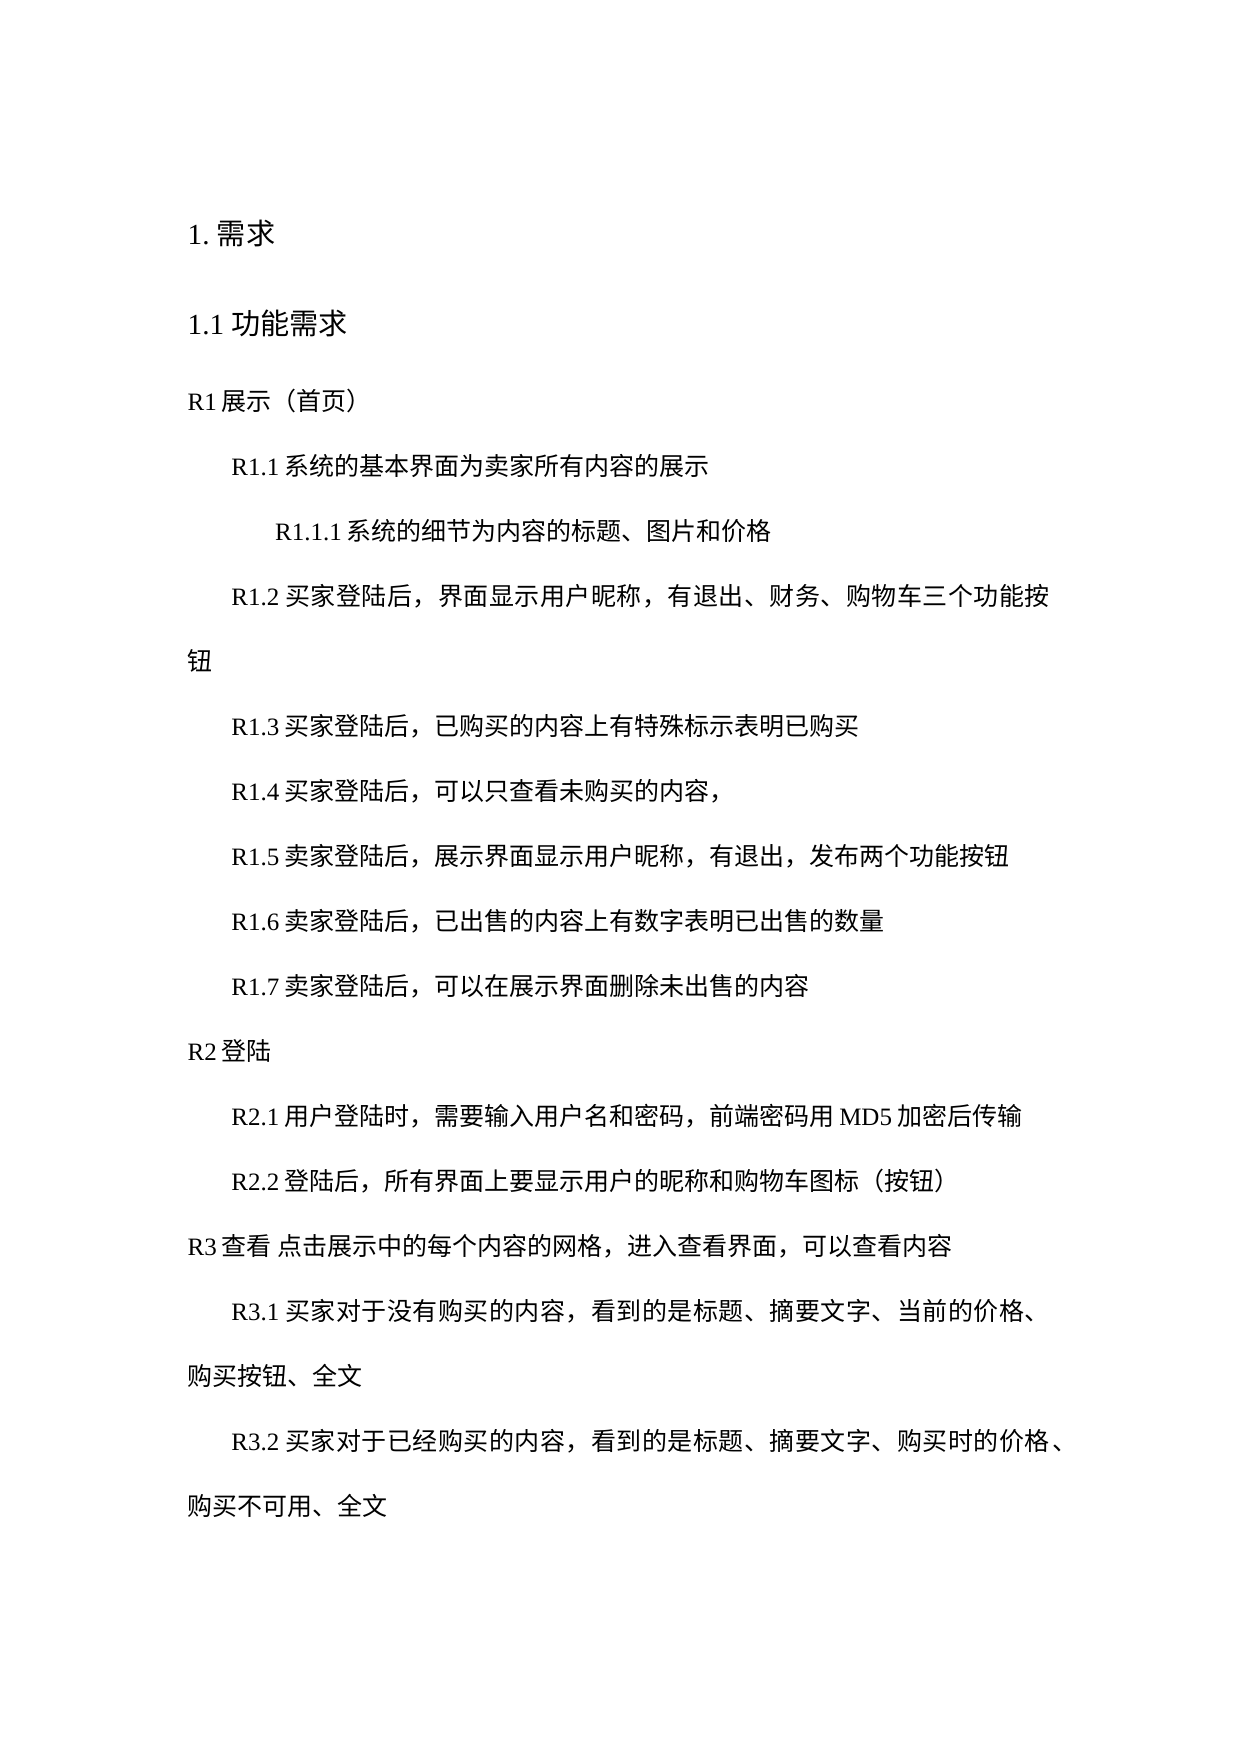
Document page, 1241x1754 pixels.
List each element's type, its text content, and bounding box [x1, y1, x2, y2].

text R2.2登陆后，所有界面上要显示用户的昵称和购物车图标（按钮） [187, 1147, 1053, 1212]
text R3查看 点击展示中的每个内容的网格，进入查看界面，可以查看内容 [187, 1212, 1053, 1277]
text R1.1.1系统的细节为内容的标题、图片和价格 [231, 497, 1053, 562]
text R2登陆 [187, 1017, 1053, 1082]
text R1.3买家登陆后，已购买的内容上有特殊标示表明已购买 [187, 692, 1053, 757]
text R3.2买家对于已经购买的内容，看到的是标题、摘要文字、购买时的价格、购买不可用、全文 [187, 1407, 1053, 1537]
text R3.1买家对于没有购买的内容，看到的是标题、摘要文字、当前的价格、购买按钮、全文 [187, 1277, 1053, 1407]
text R1.5卖家登陆后，展示界面显示用户昵称，有退出，发布两个功能按钮 [187, 822, 1053, 887]
text 1. 需求 [187, 199, 1053, 264]
text 1.1 功能需求 [187, 289, 1053, 354]
text R1.2买家登陆后，界面显示用户昵称，有退出、财务、购物车三个功能按钮 [187, 562, 1053, 692]
text R1.6卖家登陆后，已出售的内容上有数字表明已出售的数量 [187, 887, 1053, 952]
text R1展示（首页） [187, 367, 1053, 432]
text R1.7卖家登陆后，可以在展示界面删除未出售的内容 [187, 952, 1053, 1017]
text R1.1系统的基本界面为卖家所有内容的展示 [187, 432, 1053, 497]
text R2.1用户登陆时，需要输入用户名和密码，前端密码用MD5加密后传输 [187, 1082, 1053, 1147]
text R1.4买家登陆后，可以只查看未购买的内容， [187, 757, 1053, 822]
